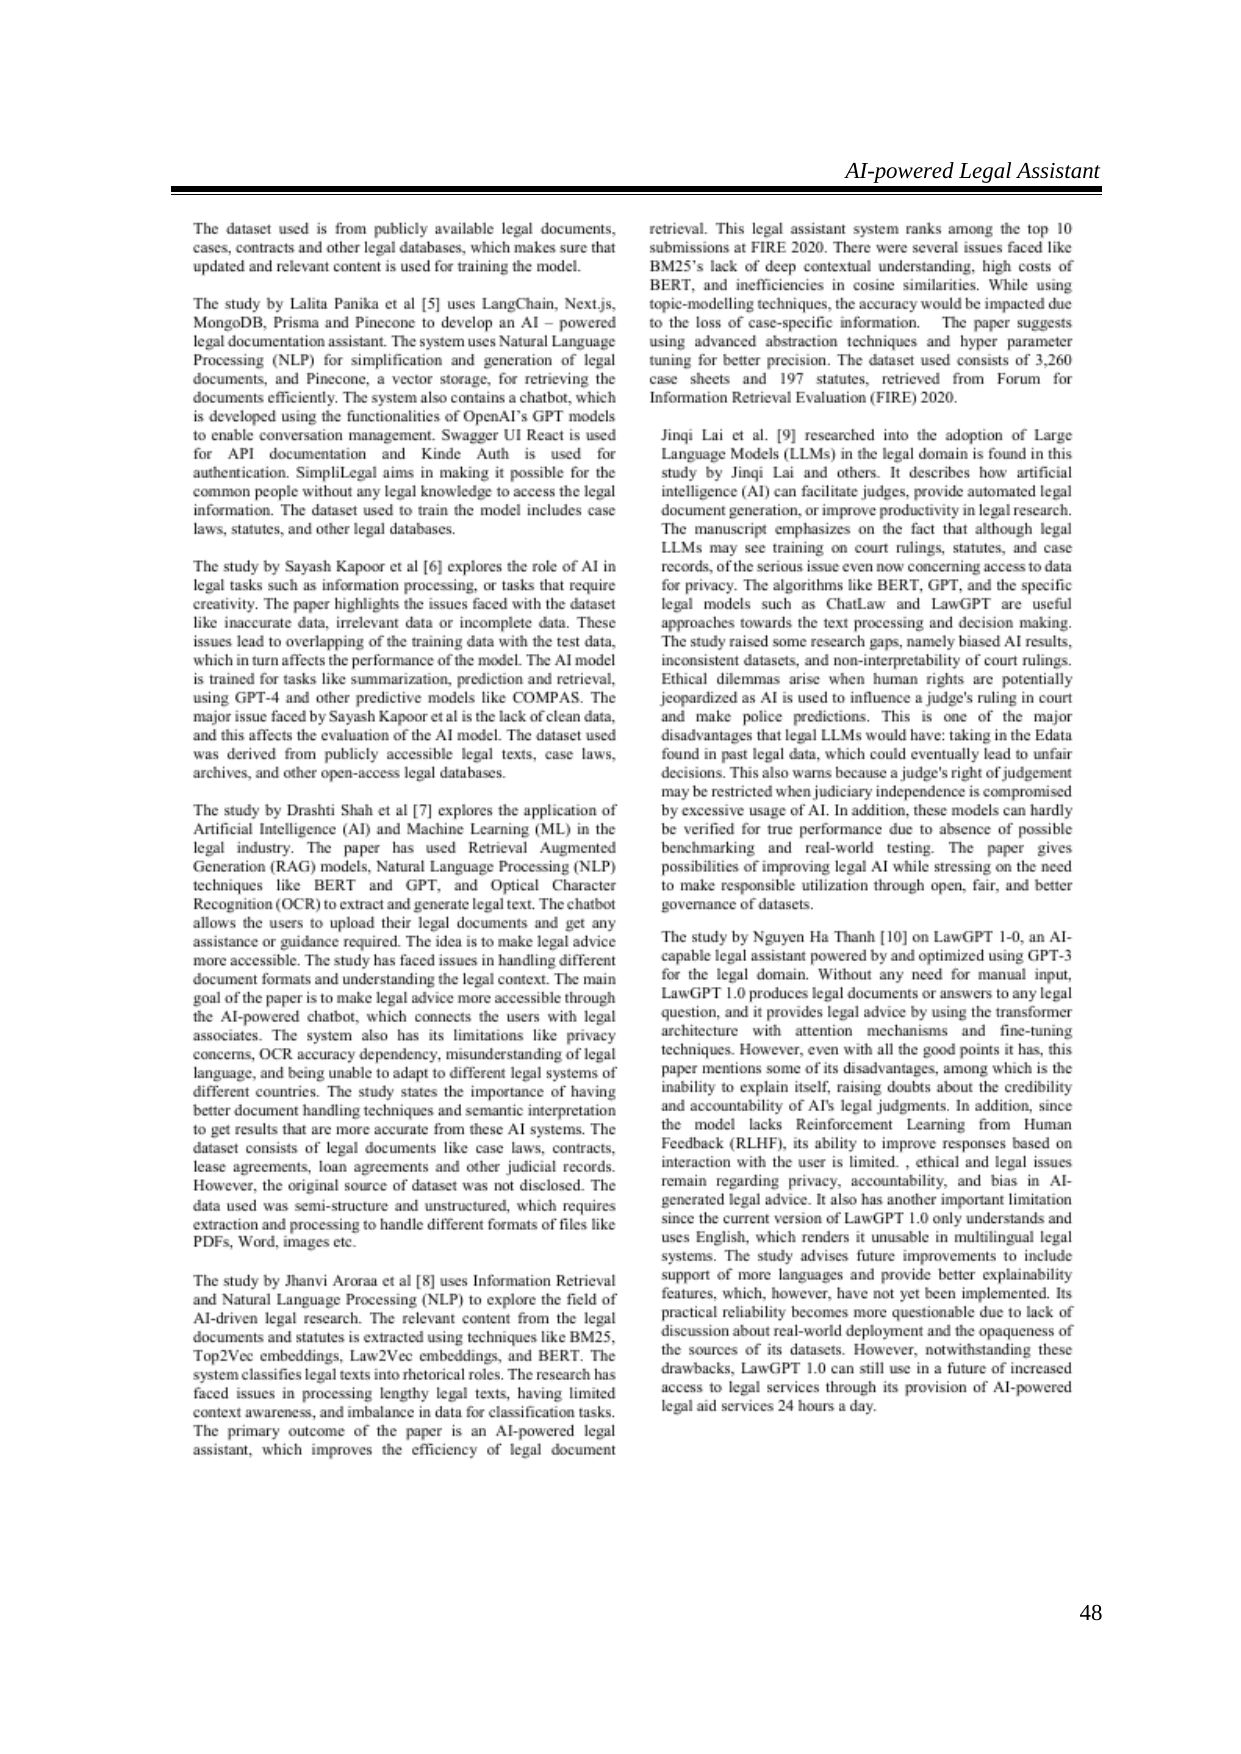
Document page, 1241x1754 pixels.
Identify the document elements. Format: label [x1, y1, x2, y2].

picture [170, 195, 1093, 1505]
